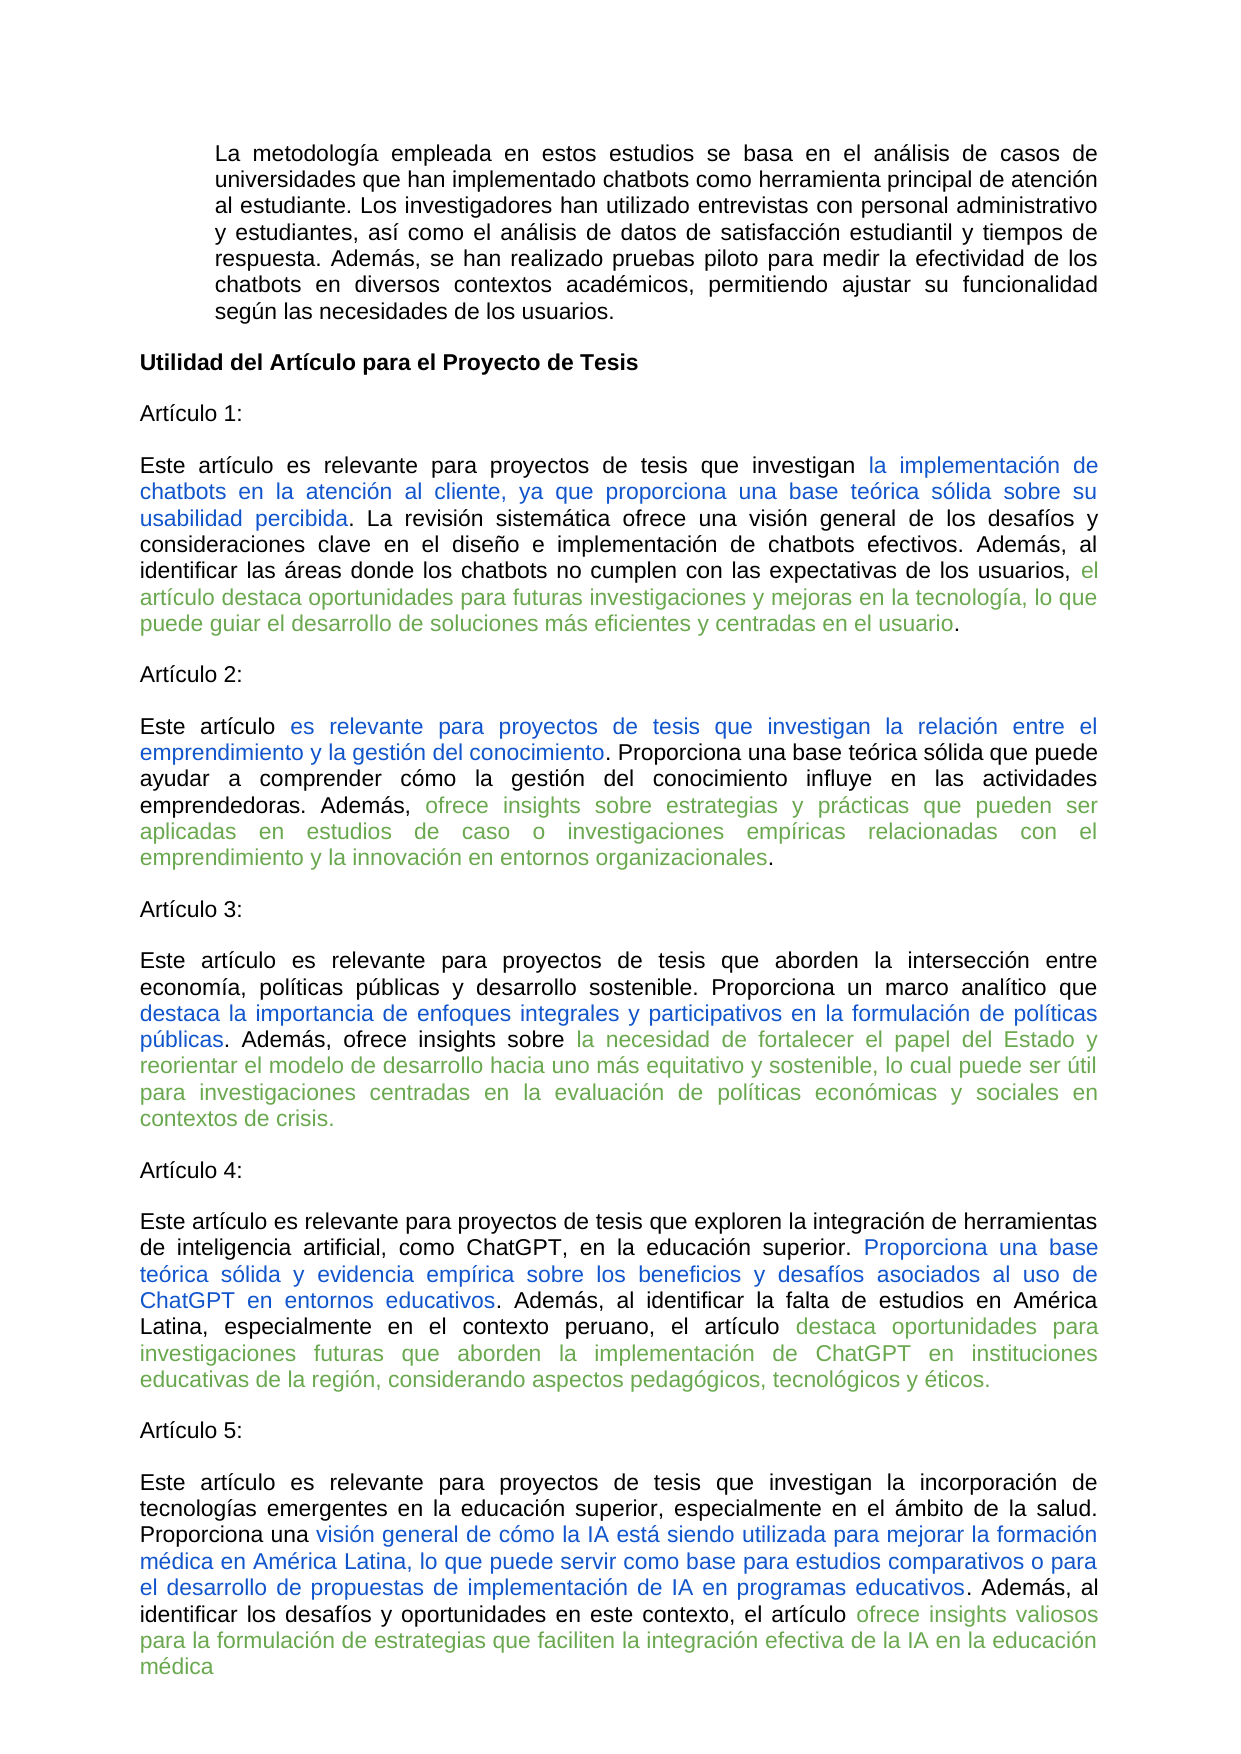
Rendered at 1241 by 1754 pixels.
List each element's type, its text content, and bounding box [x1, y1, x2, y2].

text Artículo 3: [139, 896, 1098, 922]
text Este artículo es relevante para proyectos de tesis que investigan la implementación de chatbots en la atención al cliente, ya que proporciona una base teórica sólida sobre su usabilidad percibida. La revisión sistemática ofrece una visión general de los desafíos y consideraciones clave en el diseño e implementación de chatbots efectivos. Además, al identificar las áreas donde los chatbots no cumplen con las expectativas de los usuarios, el artículo destaca oportunidades para futuras investigaciones y mejoras en la tecnología, lo que puede guiar el desarrollo de soluciones más eficientes y centradas en el usuario. [139, 452, 1098, 636]
text Utilidad del Artículo para el Proyecto de Tesis [139, 349, 1098, 375]
text Este artículo es relevante para proyectos de tesis que aborden la intersección entre economía, políticas públicas y desarrollo sostenible. Proporciona un marco analítico que destaca la importancia de enfoques integrales y participativos en la formulación de políticas públicas. Además, ofrece insights sobre la necesidad de fortalecer el papel del Estado y reorientar el modelo de desarrollo hacia uno más equitativo y sostenible, lo cual puede ser útil para investigaciones centradas en la evaluación de políticas económicas y sociales en contextos de crisis. [139, 947, 1098, 1132]
text Artículo 2: [139, 661, 1098, 688]
text Este artículo es relevante para proyectos de tesis que investigan la relación entre el emprendimiento y la gestión del conocimiento. Proporciona una base teórica sólida que puede ayudar a comprender cómo la gestión del conocimiento influye en las actividades emprendedoras. Además, ofrece insights sobre estrategias y prácticas que pueden ser aplicadas en estudios de caso o investigaciones empíricas relacionadas con el emprendimiento y la innovación en entornos organizacionales. [139, 713, 1098, 871]
text Artículo 1: [139, 400, 1098, 427]
text Este artículo es relevante para proyectos de tesis que exploren la integración de herramientas de inteligencia artificial, como ChatGPT, en la educación superior. Proporciona una base teórica sólida y evidencia empírica sobre los beneficios y desafíos asociados al uso de ChatGPT en entornos educativos. Además, al identificar la falta de estudios en América Latina, especialmente en el contexto peruano, el artículo destaca oportunidades para investigaciones futuras que aborden la implementación de ChatGPT en instituciones educativas de la región, considerando aspectos pedagógicos, tecnológicos y éticos. [139, 1208, 1098, 1392]
text La metodología empleada en estos estudios se basa en el análisis de casos de universidades que han implementado chatbots como herramienta principal de atención al estudiante. Los investigadores han utilizado entrevistas con personal administrativo y estudiantes, así como el análisis de datos de satisfacción estudiantil y tiempos de respuesta. Además, se han realizado pruebas piloto para medir la efectividad de los chatbots en diversos contextos académicos, permitiendo ajustar su funcionalidad según las necesidades de los usuarios. [214, 139, 1098, 324]
text Artículo 4: [139, 1157, 1098, 1183]
text Artículo 5: [139, 1417, 1098, 1444]
text Este artículo es relevante para proyectos de tesis que investigan la incorporación de tecnologías emergentes en la educación superior, especialmente en el ámbito de la salud. Proporciona una visión general de cómo la IA está siendo utilizada para mejorar la formación médica en América Latina, lo que puede servir como base para estudios comparativos o para el desarrollo de propuestas de implementación de IA en programas educativos. Además, al identificar los desafíos y oportunidades en este contexto, el artículo ofrece insights valiosos para la formulación de estrategias que faciliten la integración efectiva de la IA en la educación médica [139, 1469, 1098, 1679]
